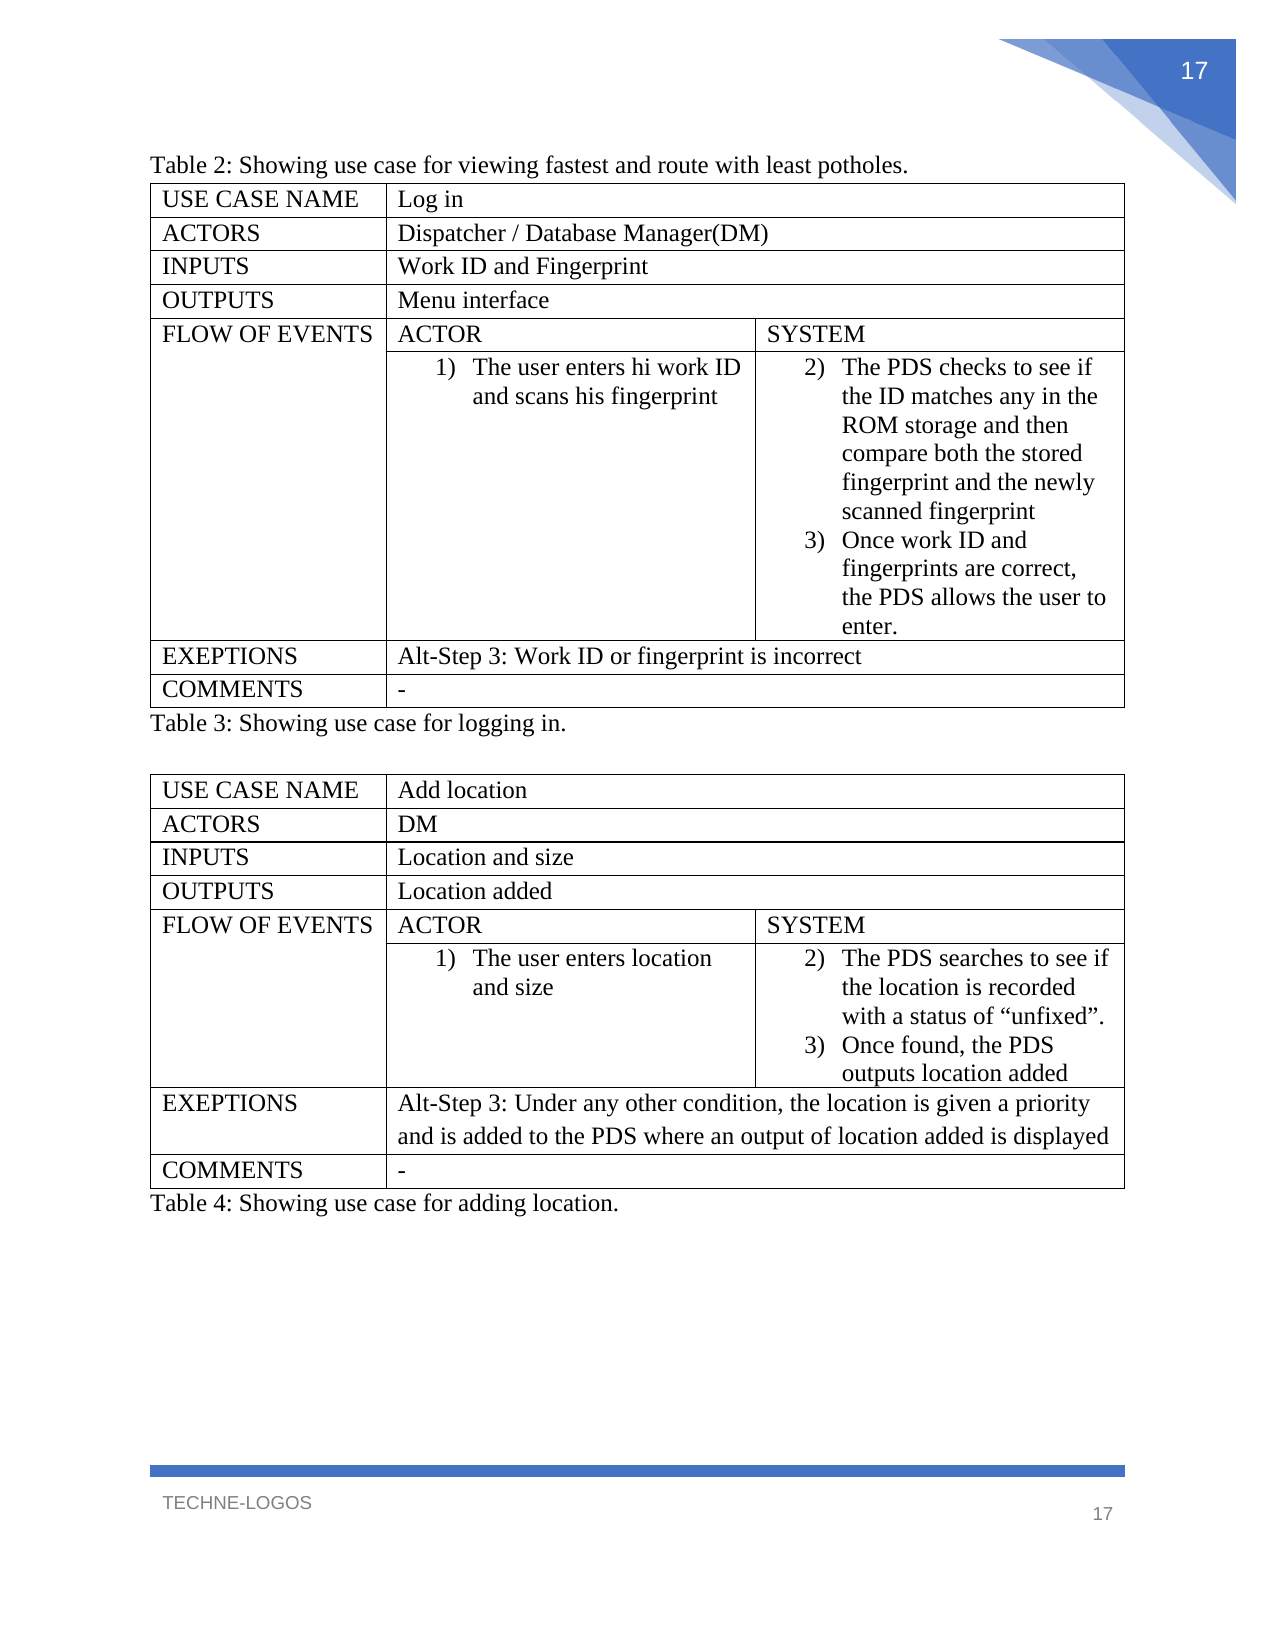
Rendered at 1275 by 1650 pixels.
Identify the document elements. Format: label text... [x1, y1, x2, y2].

table_cell INPUTS [151, 251, 386, 284]
table_cell Dispatcher / Database Manager(DM) [387, 218, 1124, 250]
text Table 2: Showing use case for viewing fastest and route with least potholes. [150, 150, 1125, 179]
picture [997, 39, 1236, 205]
table_cell EXEPTIONS [151, 1088, 386, 1154]
table_cell INPUTS [151, 843, 386, 875]
table_cell OUTPUTS [151, 285, 386, 318]
table_cell The PDS searches to see if the location is recorded with a status of “unfixed”. Once found, the PDS outputs location added [756, 944, 1124, 1087]
table_cell Location and size [387, 843, 1124, 875]
table_cell DM [387, 809, 1124, 841]
table_cell ACTOR [387, 319, 755, 351]
table_cell SYSTEM [756, 910, 1124, 942]
table_cell COMMENTS [151, 675, 386, 707]
table_header USE CASE NAME [151, 775, 386, 808]
table_cell SYSTEM [756, 319, 1124, 351]
table_cell FLOW OF EVENTS [151, 910, 386, 1087]
table_cell ACTORS [151, 809, 386, 841]
table_cell - [387, 1155, 1124, 1187]
table_cell - [387, 675, 1124, 707]
table_cell Alt-Step 3: Under any other condition, the location is given a priority and is added to the PDS where an output of location added is displayed [387, 1088, 1124, 1154]
text Table 4: Showing use case for adding location. [150, 1189, 1125, 1217]
table_header Add location [387, 775, 1124, 808]
table_cell The user enters hi work ID and scans his fingerprint [387, 352, 755, 640]
table_cell The user enters location and size [387, 944, 755, 1087]
table_cell OUTPUTS [151, 876, 386, 909]
table_cell Alt-Step 3: Work ID or fingerprint is incorrect [387, 641, 1124, 673]
table_cell FLOW OF EVENTS [151, 319, 386, 640]
table_cell Work ID and Fingerprint [387, 251, 1124, 284]
table_header USE CASE NAME [151, 184, 386, 217]
table_cell EXEPTIONS [151, 641, 386, 673]
text Table 3: Showing use case for logging in. [150, 708, 1125, 737]
table_header Log in [387, 184, 1124, 217]
table_cell ACTORS [151, 218, 386, 250]
table_cell COMMENTS [151, 1155, 386, 1187]
table_cell The PDS checks to see if the ID matches any in the ROM storage and then compare both the stored fingerprint and the newly scanned fingerprint Once work ID and fingerprints are correct, the PDS allows the user to enter. [756, 352, 1124, 640]
table_cell Location added [387, 876, 1124, 909]
table_cell Menu interface [387, 285, 1124, 318]
table_cell ACTOR [387, 910, 755, 942]
